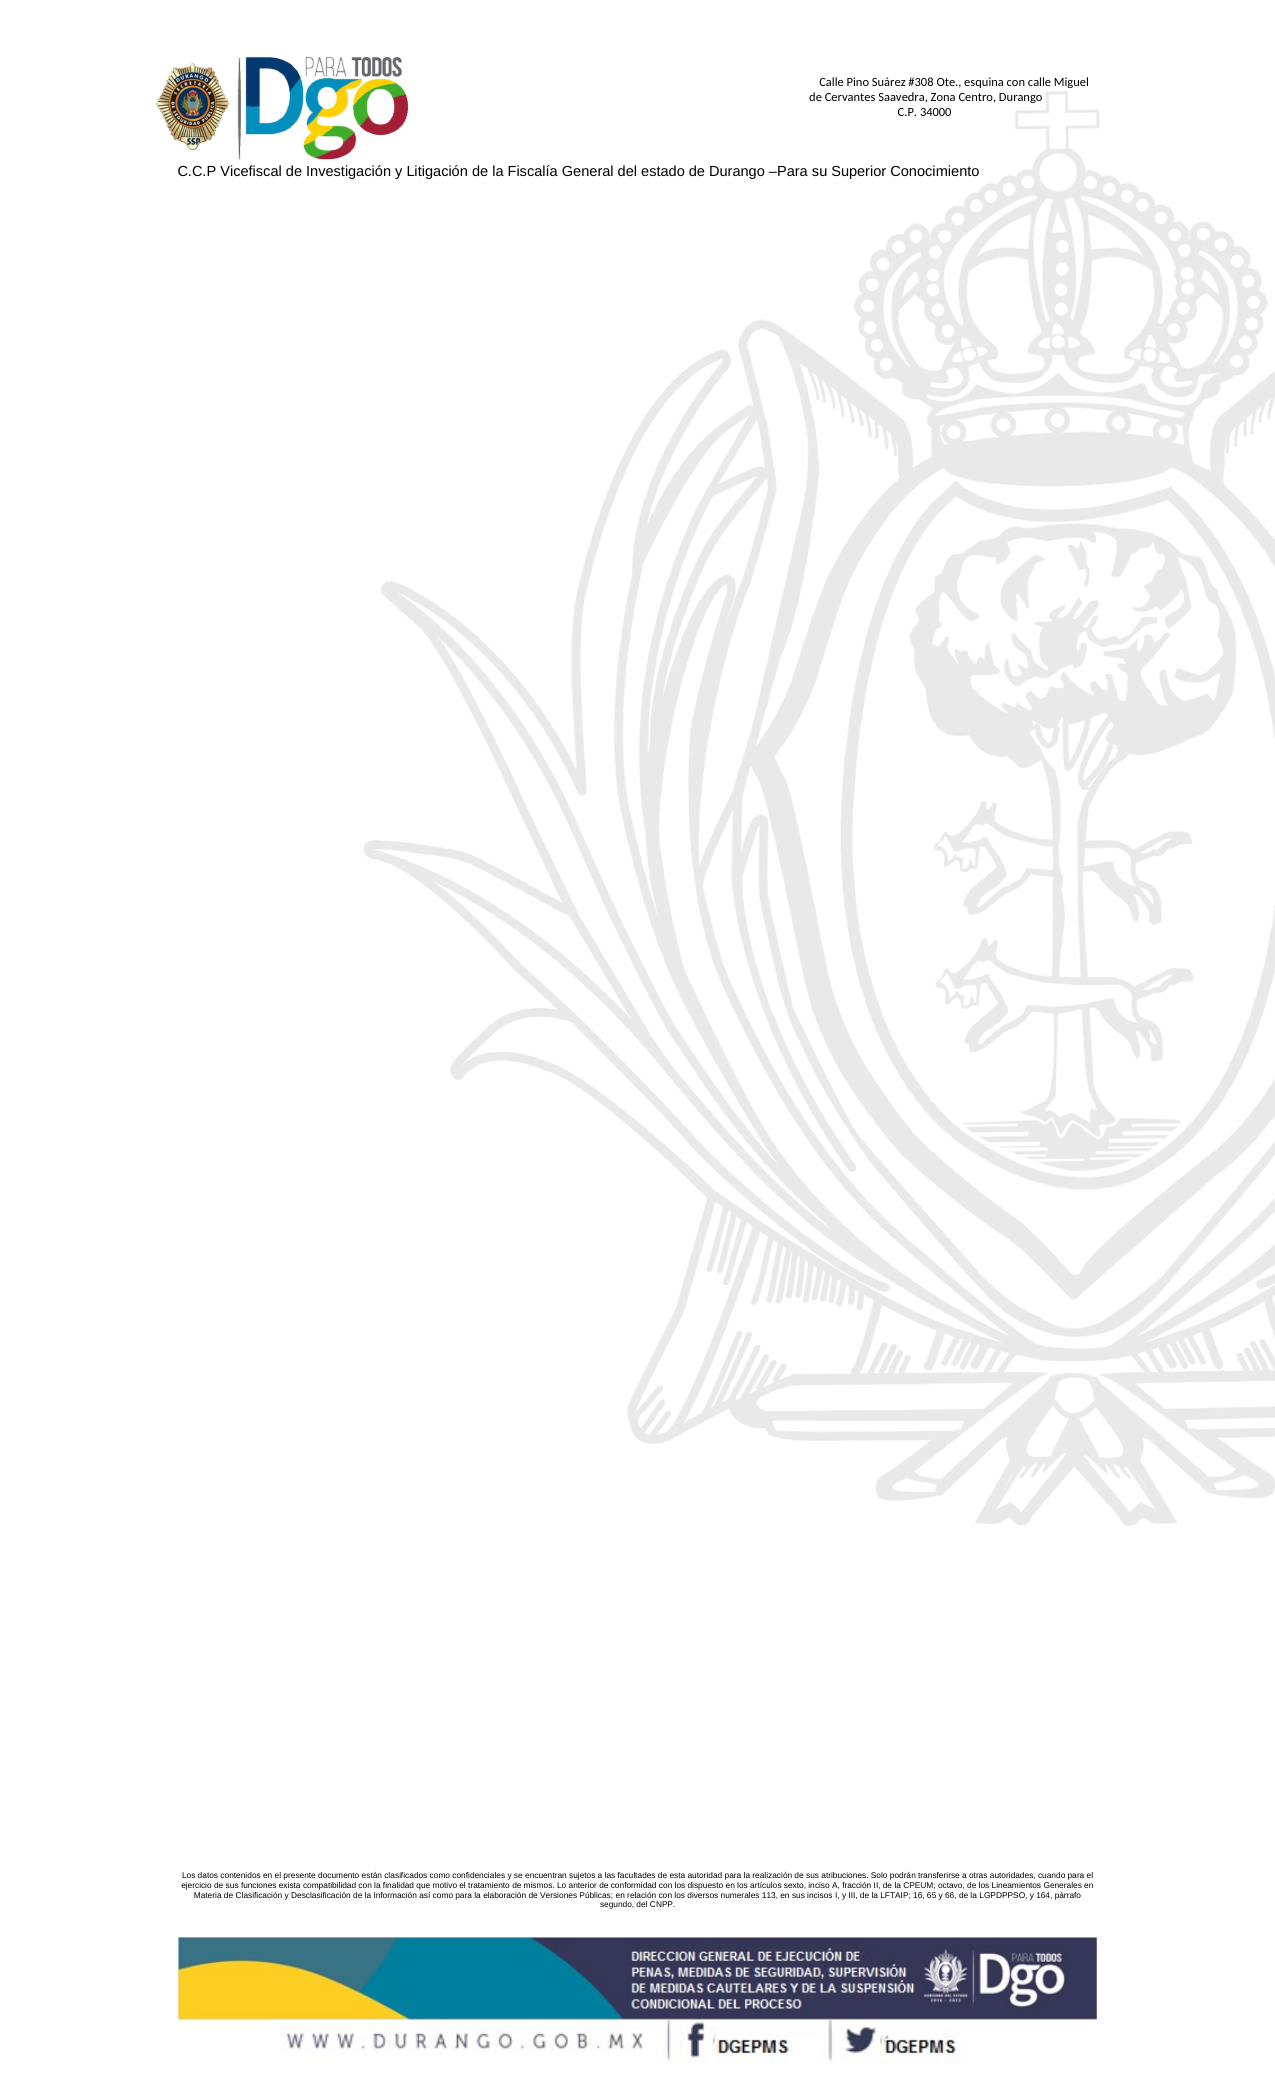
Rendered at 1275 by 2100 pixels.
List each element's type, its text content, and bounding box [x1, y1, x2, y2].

picture [154, 54, 1275, 1526]
text C.C.P Vicefiscal de Investigación y Litigación de la Fiscalía General del estado de Durango –Para su Superior Conocimiento [177, 163, 1098, 180]
picture [177, 1927, 1098, 2072]
